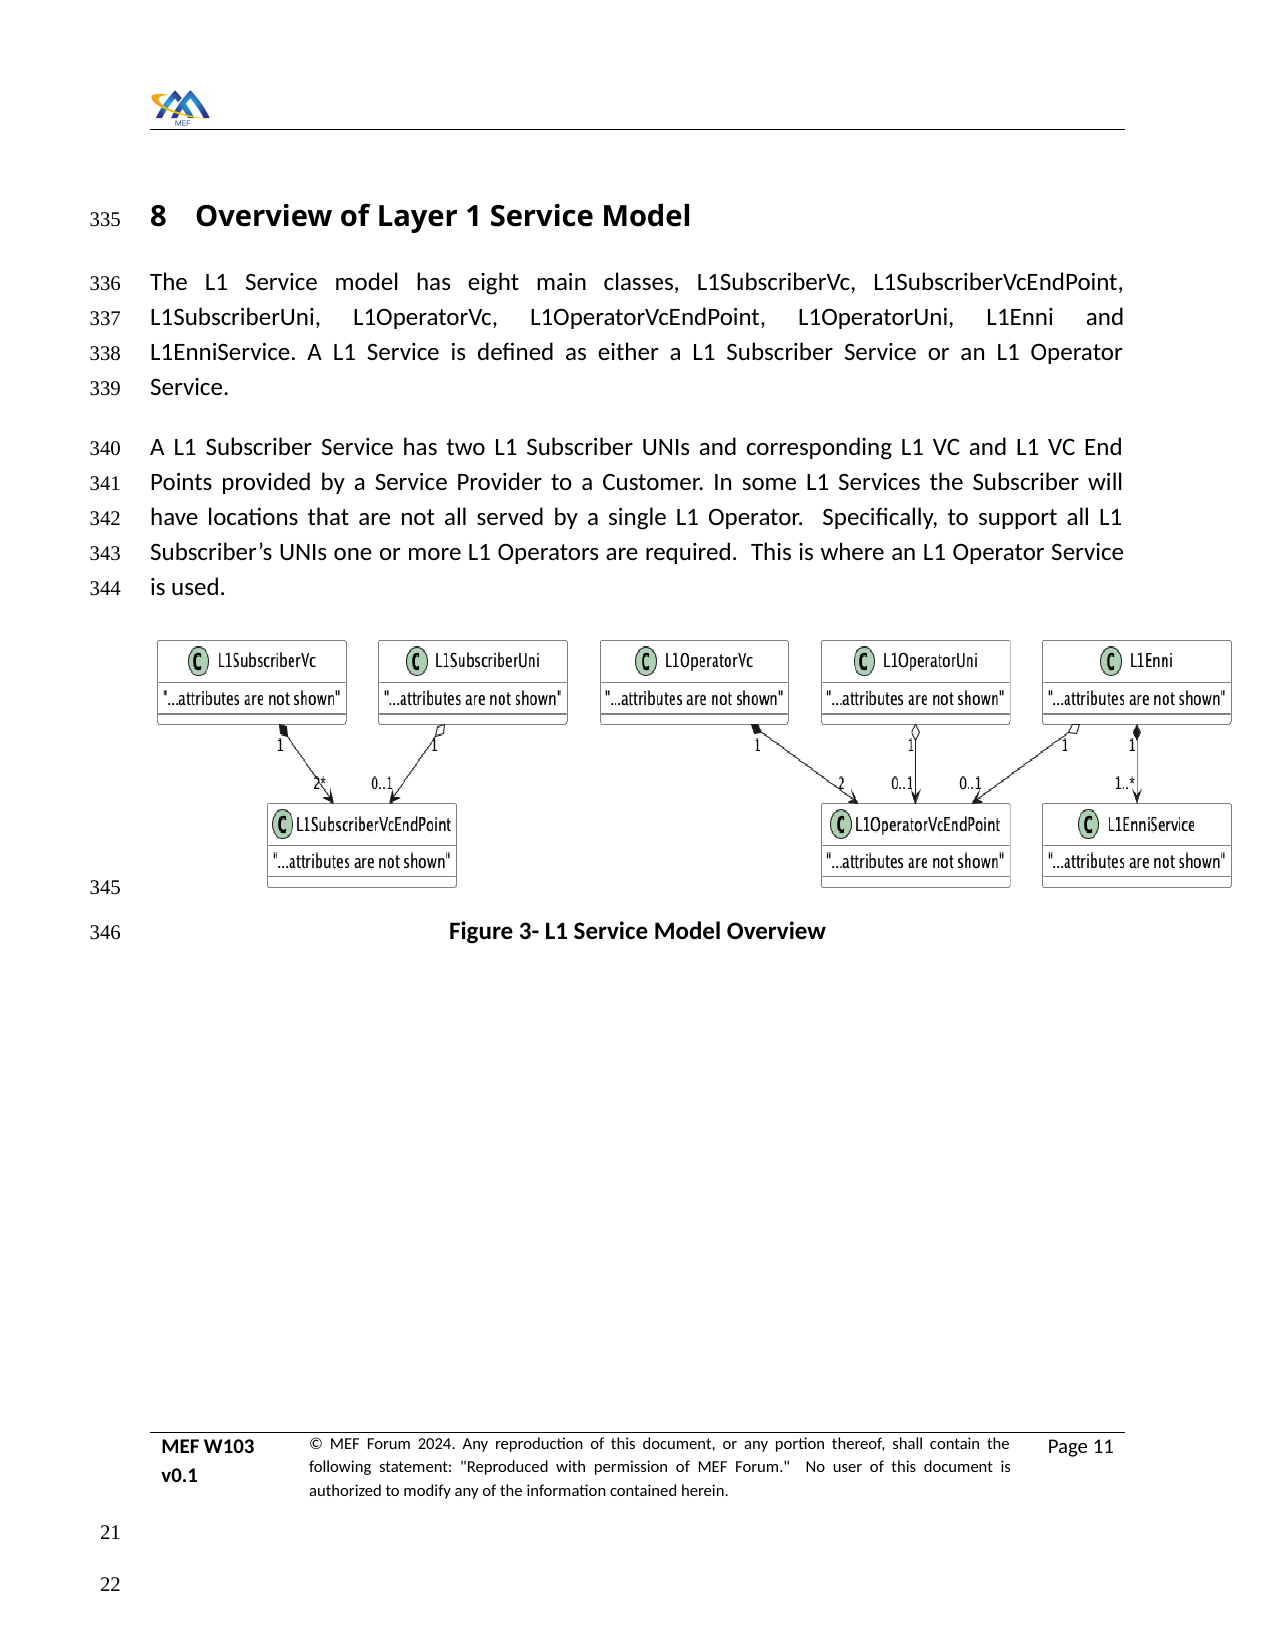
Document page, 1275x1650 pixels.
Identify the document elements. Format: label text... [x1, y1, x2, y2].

picture [150, 90, 211, 127]
text The L1 Service model has eight main classes, L1SubscriberVc, L1SubscriberVcEndPoint, L1SubscriberUni, L1OperatorVc, L1OperatorVcEndPoint, L1OperatorUni, L1Enni and L1EnniService. A L1 Service is defined as either a L1 Subscriber Service or an L1 Operator Service. [150, 266, 1125, 402]
picture [150, 631, 1236, 895]
text A L1 Subscriber Service has two L1 Subscriber UNIs and corresponding L1 VC and L1 VC End Points provided by a Service Provider to a Customer. In some L1 Services the Subscriber will have locations that are not all served by a single L1 Operator. Specifically, to support all L1 Subscriber’s UNIs one or more L1 Operators are required. This is where an L1 Operator Service is used. [150, 431, 1125, 602]
subtitle Overview of Layer 1 Service Model [150, 196, 1125, 235]
